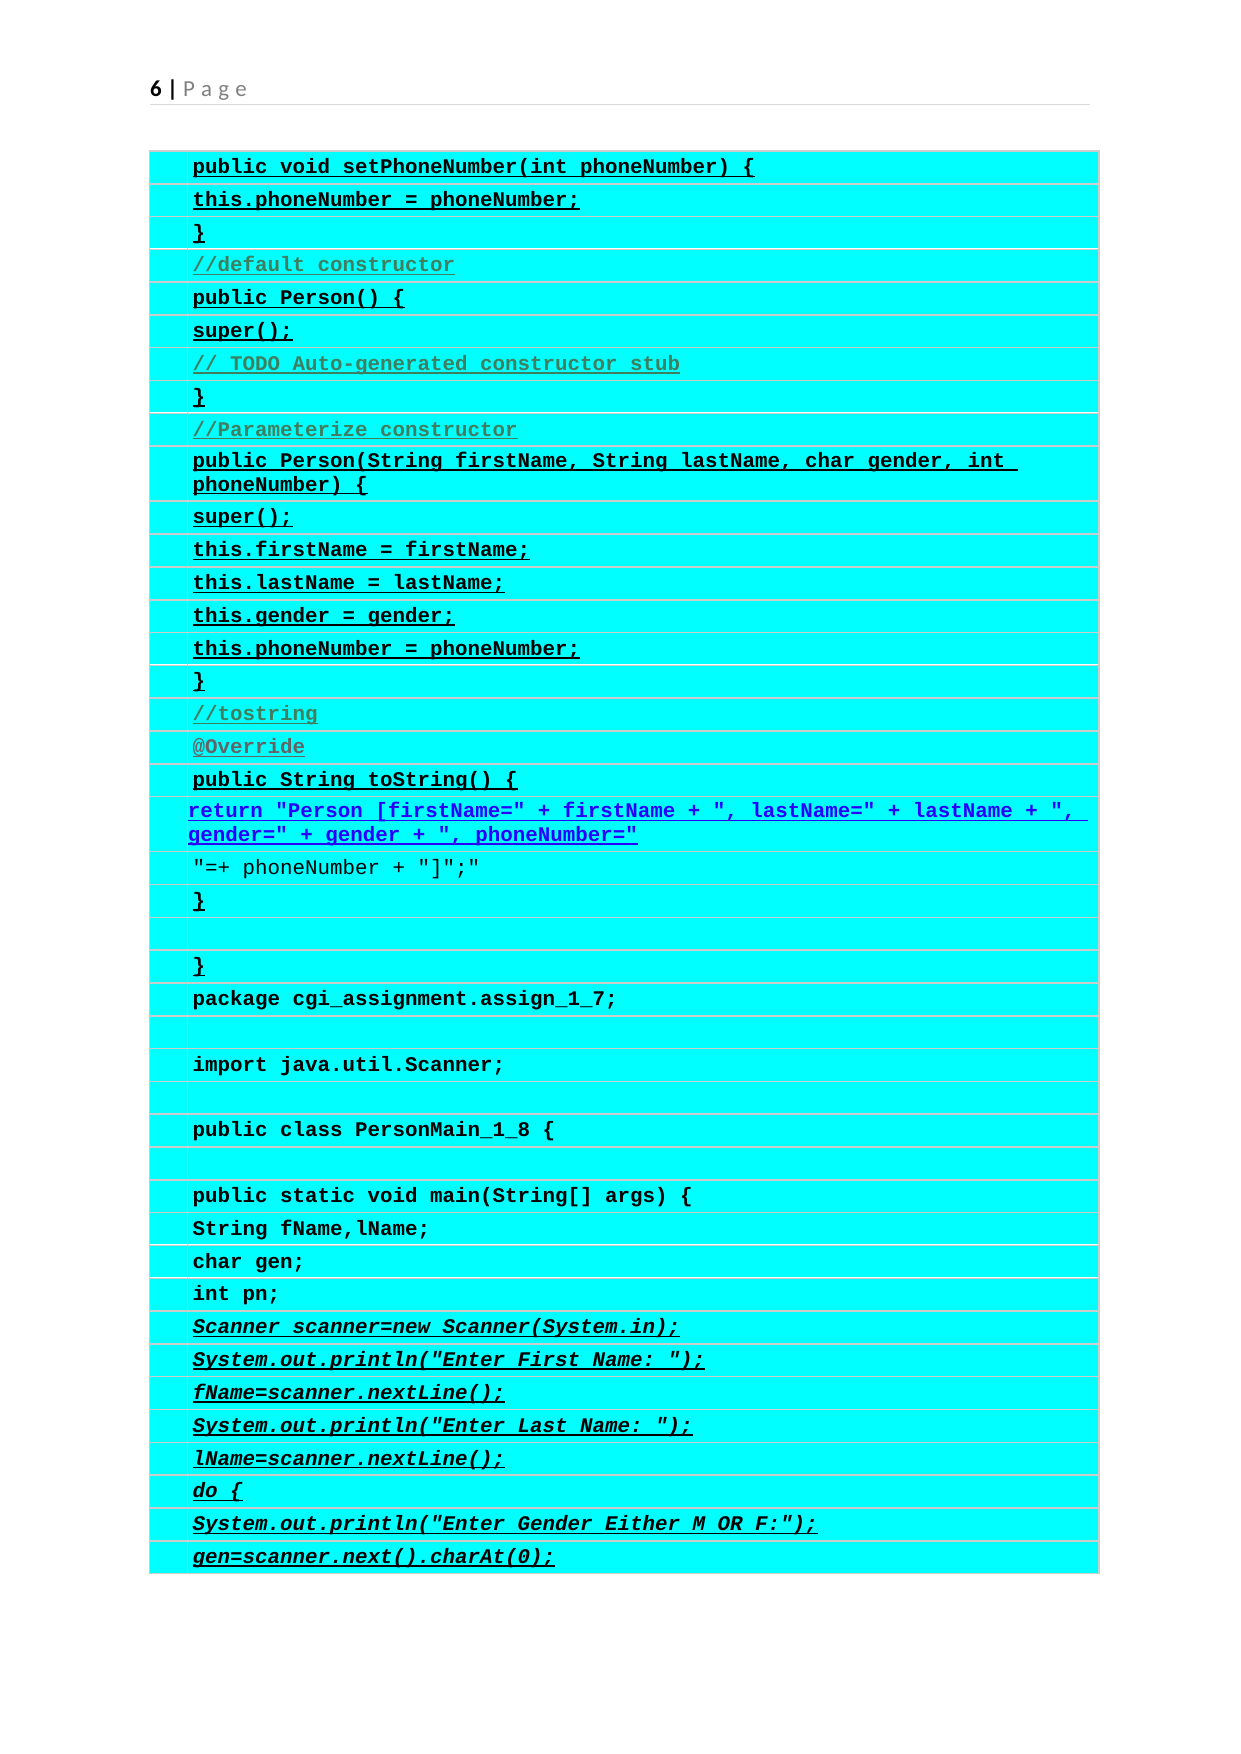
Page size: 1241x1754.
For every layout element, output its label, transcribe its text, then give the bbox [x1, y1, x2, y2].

table_cell [150, 1148, 187, 1179]
table_cell int pn; [188, 1279, 1098, 1310]
table_cell [150, 1377, 187, 1409]
table_cell [188, 1148, 1098, 1179]
table_cell public void setPhoneNumber(int phoneNumber) { [188, 152, 1098, 183]
table_cell [150, 1246, 187, 1277]
table_cell [150, 502, 187, 533]
table_cell Scanner scanner=new Scanner(System.in); [188, 1312, 1098, 1343]
table_cell [150, 1542, 187, 1573]
table_cell char gen; [188, 1246, 1098, 1277]
table_cell [150, 984, 187, 1015]
table_cell [150, 217, 187, 248]
table_cell @Override [188, 732, 1098, 763]
table_cell [150, 348, 187, 380]
table_cell [150, 152, 187, 183]
table_cell public static void main(String[] args) { [188, 1181, 1098, 1212]
table_cell super(); [188, 502, 1098, 533]
table_cell [150, 283, 187, 314]
table_cell //tostring [188, 699, 1098, 730]
table_cell [150, 1410, 187, 1441]
table_cell [150, 885, 187, 916]
table_cell [150, 732, 187, 763]
table_cell [150, 250, 187, 281]
table_cell public Person() { [188, 283, 1098, 314]
table_cell [150, 316, 187, 347]
table_cell [188, 1017, 1098, 1048]
table_cell } [188, 217, 1098, 248]
table_cell [150, 447, 187, 500]
table_cell [150, 1443, 187, 1474]
table_cell [150, 1181, 187, 1212]
table_cell System.out.println("Enter Gender Either M OR F:"); [188, 1509, 1098, 1540]
table_cell [150, 765, 187, 796]
table_cell public String toString() { [188, 765, 1098, 796]
table_cell [150, 1509, 187, 1540]
table_cell [150, 699, 187, 730]
table_cell System.out.println("Enter Last Name: "); [188, 1410, 1098, 1441]
table_cell import java.util.Scanner; [188, 1049, 1098, 1081]
table_cell [150, 1115, 187, 1146]
table_cell this.phoneNumber = phoneNumber; [188, 633, 1098, 664]
table_cell [150, 1476, 187, 1507]
table_cell this.lastName = lastName; [188, 568, 1098, 599]
table_cell [150, 951, 187, 982]
table_cell // TODO Auto-generated constructor stub [188, 348, 1098, 380]
table_cell } [188, 951, 1098, 982]
table_cell [150, 568, 187, 599]
table_cell public Person(String firstName, String lastName, char gender, int phoneNumber) { [188, 447, 1098, 500]
table_cell package cgi_assignment.assign_1_7; [188, 984, 1098, 1015]
table_cell this.phoneNumber = phoneNumber; [188, 185, 1098, 216]
table_cell fName=scanner.nextLine(); [188, 1377, 1098, 1409]
table_cell [150, 535, 187, 566]
table_cell public class PersonMain_1_8 { [188, 1115, 1098, 1146]
table_cell [150, 797, 187, 851]
table_cell [150, 414, 187, 445]
table_cell } [188, 885, 1098, 916]
table_cell String fName,lName; [188, 1213, 1098, 1244]
table_cell [188, 918, 1098, 949]
table_cell } [188, 666, 1098, 697]
table_cell super(); [188, 316, 1098, 347]
table_cell gen=scanner.next().charAt(0); [188, 1542, 1098, 1573]
table_cell "=+ phoneNumber + "]";" [188, 852, 1098, 884]
table_cell this.gender = gender; [188, 601, 1098, 632]
table_cell //default constructor [188, 250, 1098, 281]
table_cell [150, 381, 187, 412]
table_cell return "Person [firstName=" + firstName + ", lastName=" + lastName + ", gender=" + gender + ", phoneNumber=" [188, 797, 1098, 851]
table_cell [150, 1082, 187, 1113]
table_cell System.out.println("Enter First Name: "); [188, 1345, 1098, 1376]
table_cell [150, 1049, 187, 1081]
table_cell [150, 1312, 187, 1343]
table_cell [188, 1082, 1098, 1113]
table_cell [150, 918, 187, 949]
table_cell [150, 185, 187, 216]
table_cell } [188, 381, 1098, 412]
table_cell lName=scanner.nextLine(); [188, 1443, 1098, 1474]
table_cell //Parameterize constructor [188, 414, 1098, 445]
table_cell [150, 852, 187, 884]
table_cell [150, 1279, 187, 1310]
table_cell [150, 601, 187, 632]
table_cell [150, 666, 187, 697]
table_cell [150, 1213, 187, 1244]
table_cell this.firstName = firstName; [188, 535, 1098, 566]
table_cell [150, 633, 187, 664]
table_cell [150, 1017, 187, 1048]
table_cell do { [188, 1476, 1098, 1507]
table_cell [150, 1345, 187, 1376]
